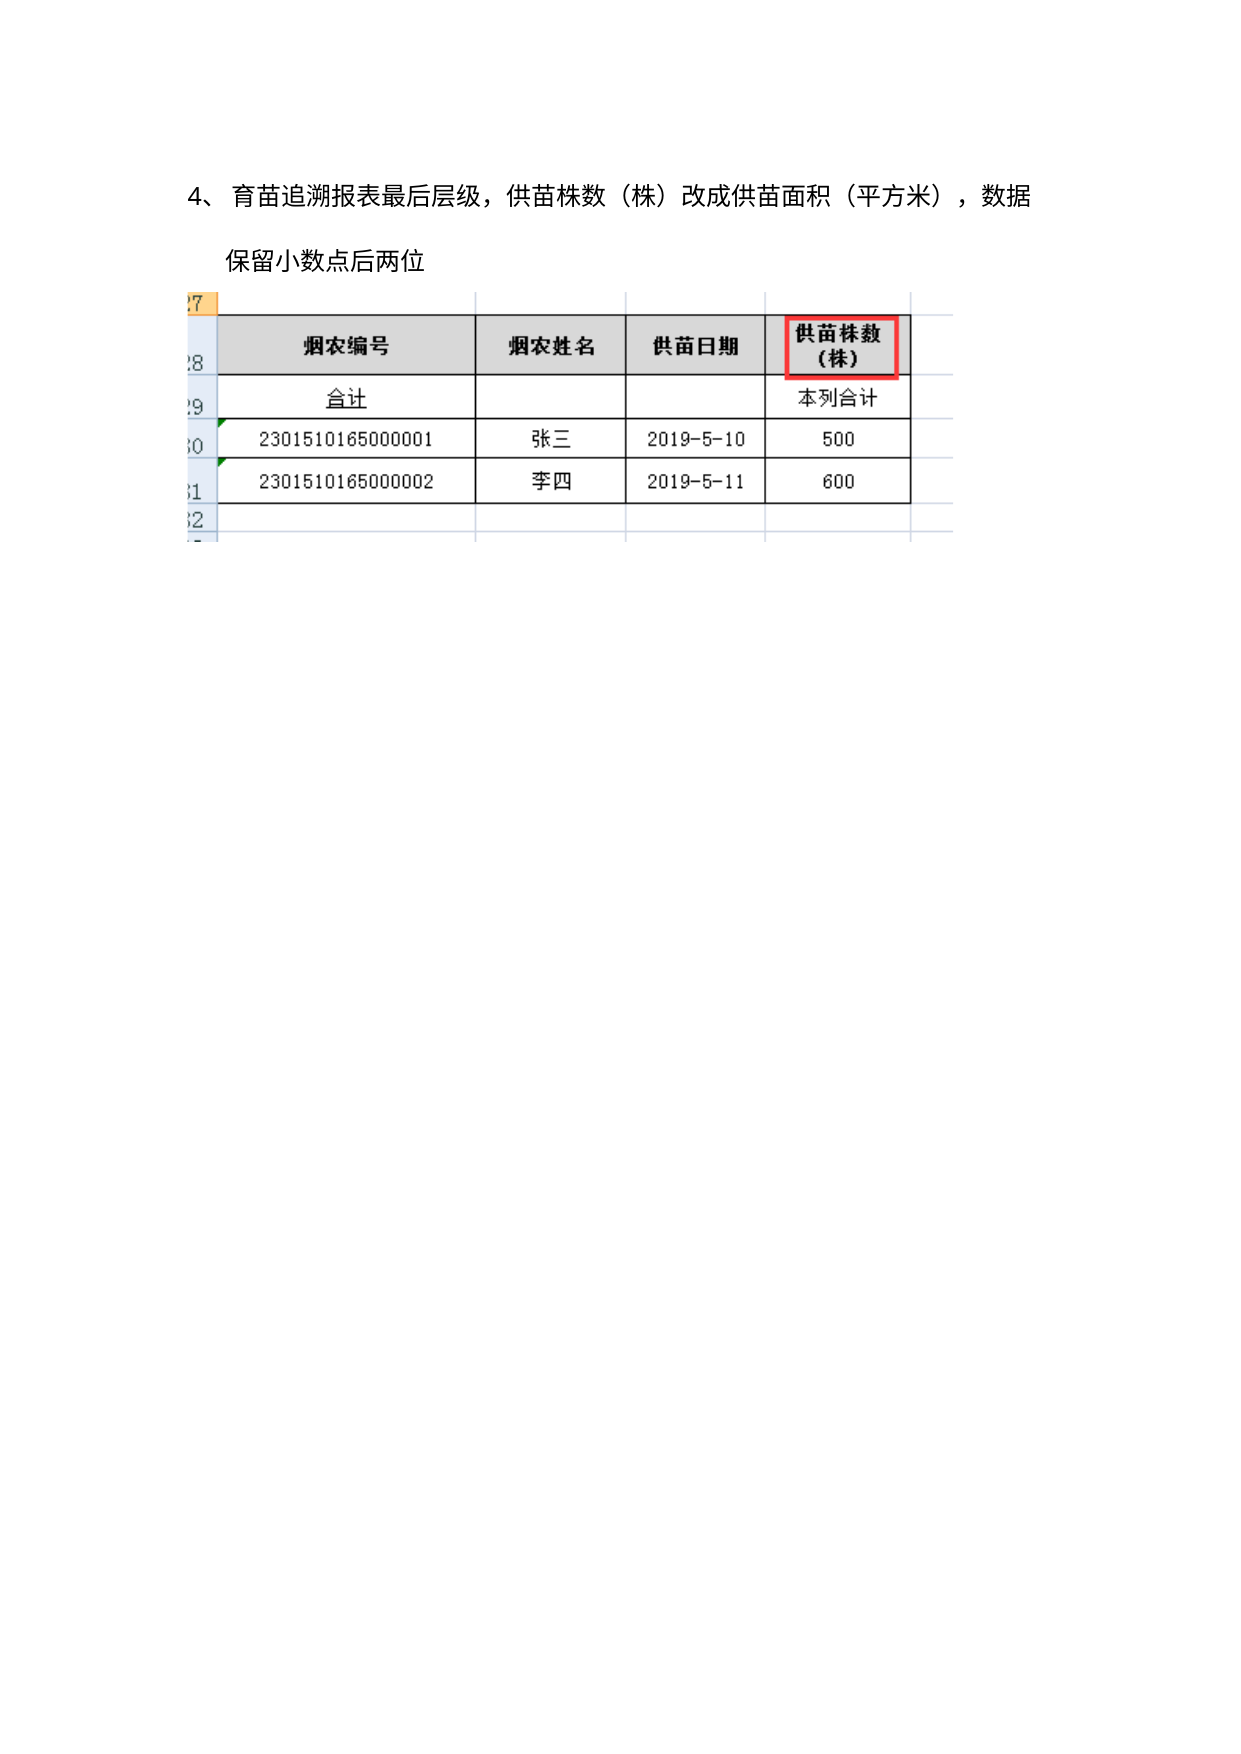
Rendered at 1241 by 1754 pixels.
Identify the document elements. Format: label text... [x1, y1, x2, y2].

picture [187, 292, 954, 542]
list 育苗追溯报表最后层级，供苗株数（株）改成供苗面积（平方米），数据保留小数点后两位 [187, 162, 1053, 292]
